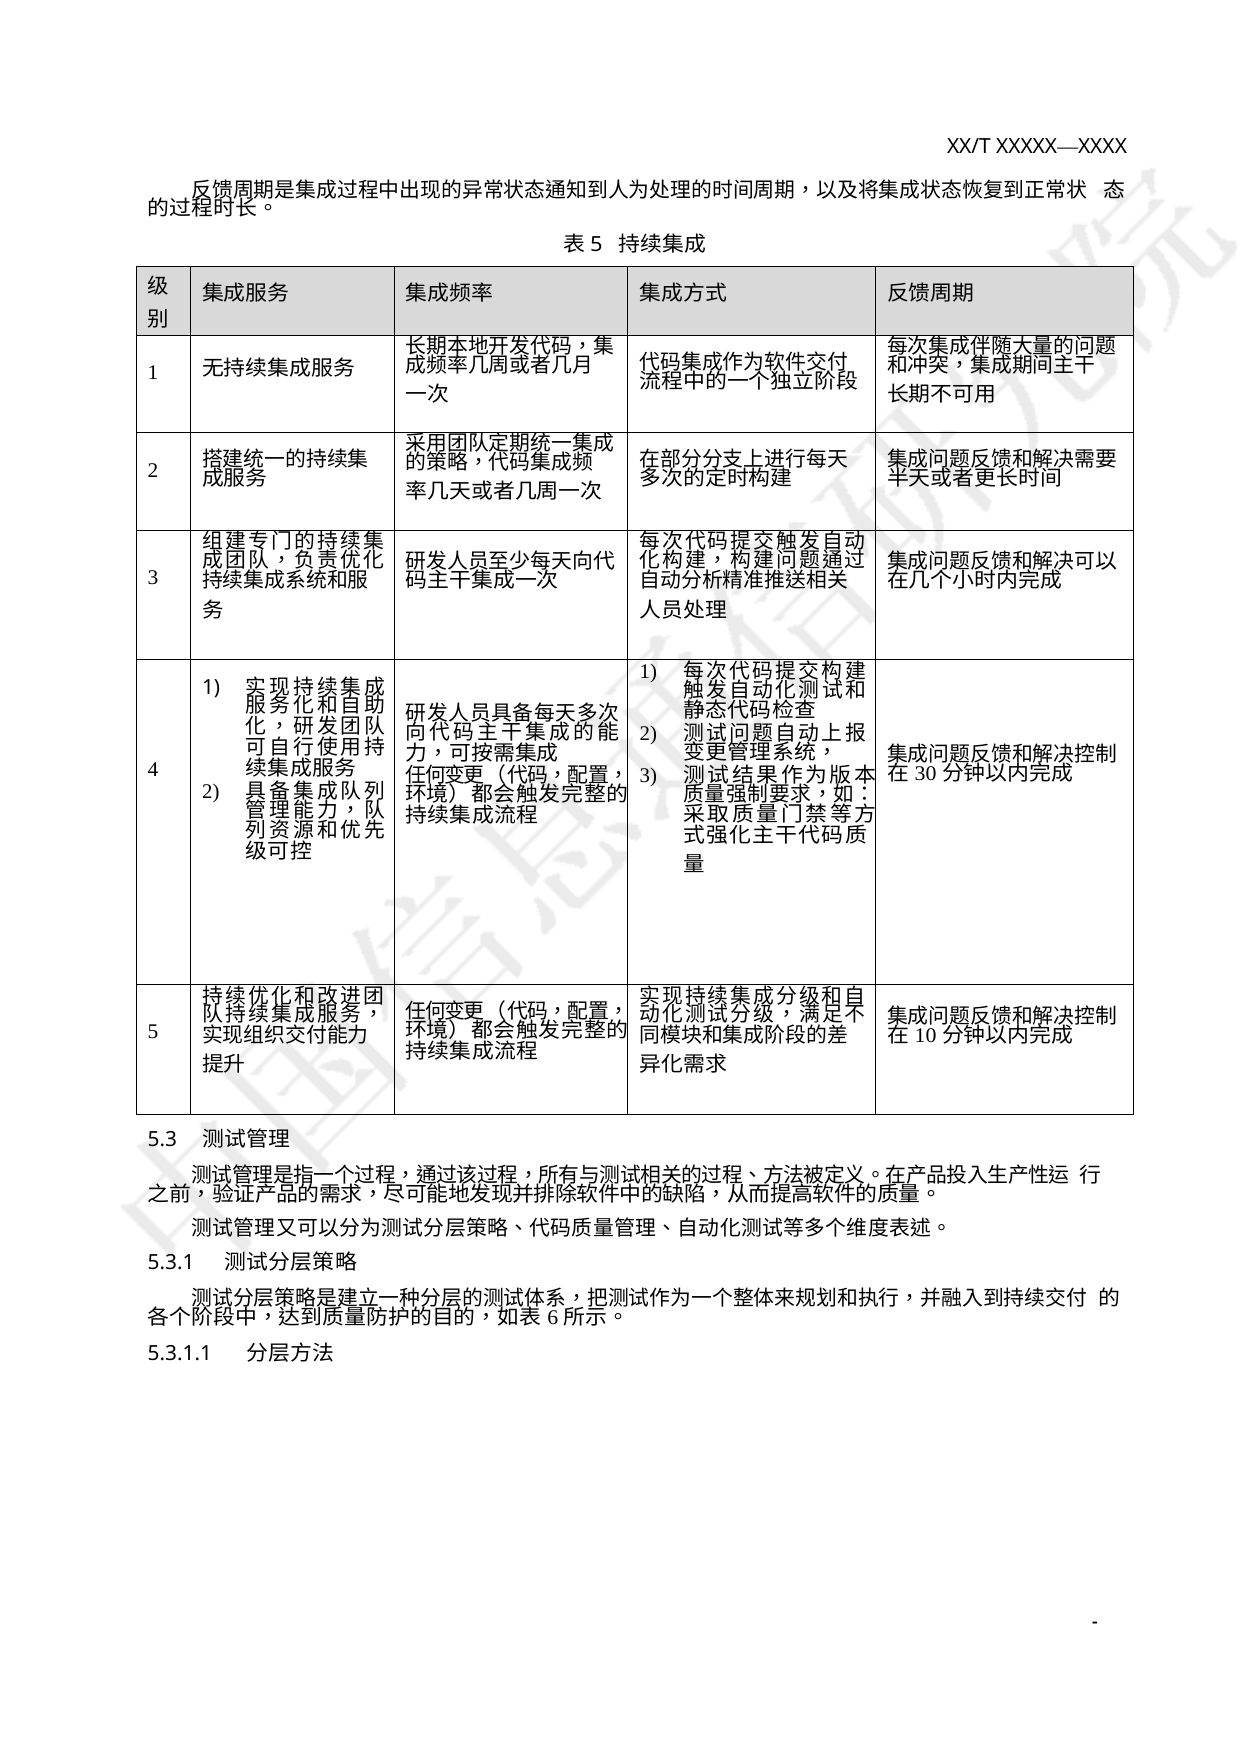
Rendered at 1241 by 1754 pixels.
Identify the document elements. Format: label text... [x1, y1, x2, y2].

table_cell 每次代码提交构建触发自动化测试和静态代码检查 测试问题自动上报变更管理系统， 测试结果作为版本质量强制要求，如： 采取质量门禁等方式强化主干代码质 量 [628, 660, 875, 984]
table_header 级 别 [137, 267, 190, 335]
table_cell 4 [137, 660, 190, 984]
table_cell 2 [137, 433, 190, 529]
table_cell 采用团队定期统一集成的策略，代码集成频 率几天或者几周一次 [395, 433, 627, 529]
table_cell 3 [137, 531, 190, 659]
text 测试分层策略是建立一种分层的测试体系，把测试作为一个整体来规划和执行，并融入到持续交付 的各个阶段中，达到质量防护的目的，如表 6 所示。 [147, 1289, 1123, 1330]
table_cell 无持续集成服务 [191, 336, 394, 432]
table_cell 代码集成作为软件交付流程中的一个独立阶段 [628, 336, 875, 432]
table_cell 集成问题反馈和解决控制在 10 分钟以内完成 [876, 985, 1133, 1114]
table_cell 实现持续集成服务化和自助化，研发团队可自行使用持续集成服务 具备集成队列管理能力，队列资源和优先级可控 [191, 660, 394, 984]
table_header 集成服务 [191, 267, 394, 335]
table_cell 集成问题反馈和解决需要半天或者更长时间 [876, 433, 1133, 529]
table_cell 实现持续集成分级和自动化测试分级，满足不同模块和集成阶段的差 异化需求 [628, 985, 875, 1114]
table_cell 1 [137, 336, 190, 432]
table_cell 在部分分支上进行每天多次的定时构建 [628, 433, 875, 529]
table_cell 搭建统一的持续集成服务 [191, 433, 394, 529]
list 分层方法 [147, 1338, 1215, 1366]
table_cell 研发人员具备每天多次向代码主干集成的能力，可按需集成 任何变更（代码，配置， 环境）都会触发完整的持续集成流程 [395, 660, 627, 984]
table_cell 集成问题反馈和解决控制在 30 分钟以内完成 [876, 660, 1133, 984]
table_cell 任何变更（代码，配置， 环境）都会触发完整的持续集成流程 [395, 985, 627, 1114]
table_header 集成频率 [395, 267, 627, 335]
table_cell 长期本地开发代码，集成频率几周或者几月 一次 [395, 336, 627, 432]
list 测试管理 [147, 1124, 1215, 1153]
text 测试管理是指一个过程，通过该过程，所有与测试相关的过程、方法被定义。在产品投入生产性运 行之前，验证产品的需求，尽可能地发现并排除软件中的缺陷，从而提高软件的质量。 [147, 1166, 1123, 1207]
table_cell 持续优化和改进团队持续集成服务， 实现组织交付能力 提升 [191, 985, 394, 1114]
table_cell 组建专门的持续集成团队，负责优化持续集成系统和服 务 [191, 531, 394, 659]
table_cell 集成问题反馈和解决可以在几个小时内完成 [876, 531, 1133, 659]
text 反馈周期是集成过程中出现的异常状态通知到人为处理的时间周期，以及将集成状态恢复到正常状 态的过程时长。 [147, 180, 1127, 222]
table_cell 每次代码提交触发自动化构建，构建问题通过自动分析精准推送相关 人员处理 [628, 531, 875, 659]
table_cell 每次集成伴随大量的问题和冲突，集成期间主干 长期不可用 [876, 336, 1133, 432]
table_header 反馈周期 [876, 267, 1133, 335]
table_cell 5 [137, 985, 190, 1114]
picture [62, 83, 1240, 1365]
table_header 集成方式 [628, 267, 875, 335]
text 表5 持续集成 [55, 229, 1215, 258]
table_cell 研发人员至少每天向代码主干集成一次 [395, 531, 627, 659]
text 测试管理又可以分为测试分层策略、代码质量管理、自动化测试等多个维度表述。 [191, 1207, 1215, 1243]
list 测试分层策略 [147, 1247, 1215, 1276]
text XX/T XXXXX—XXXX [947, 120, 1215, 163]
